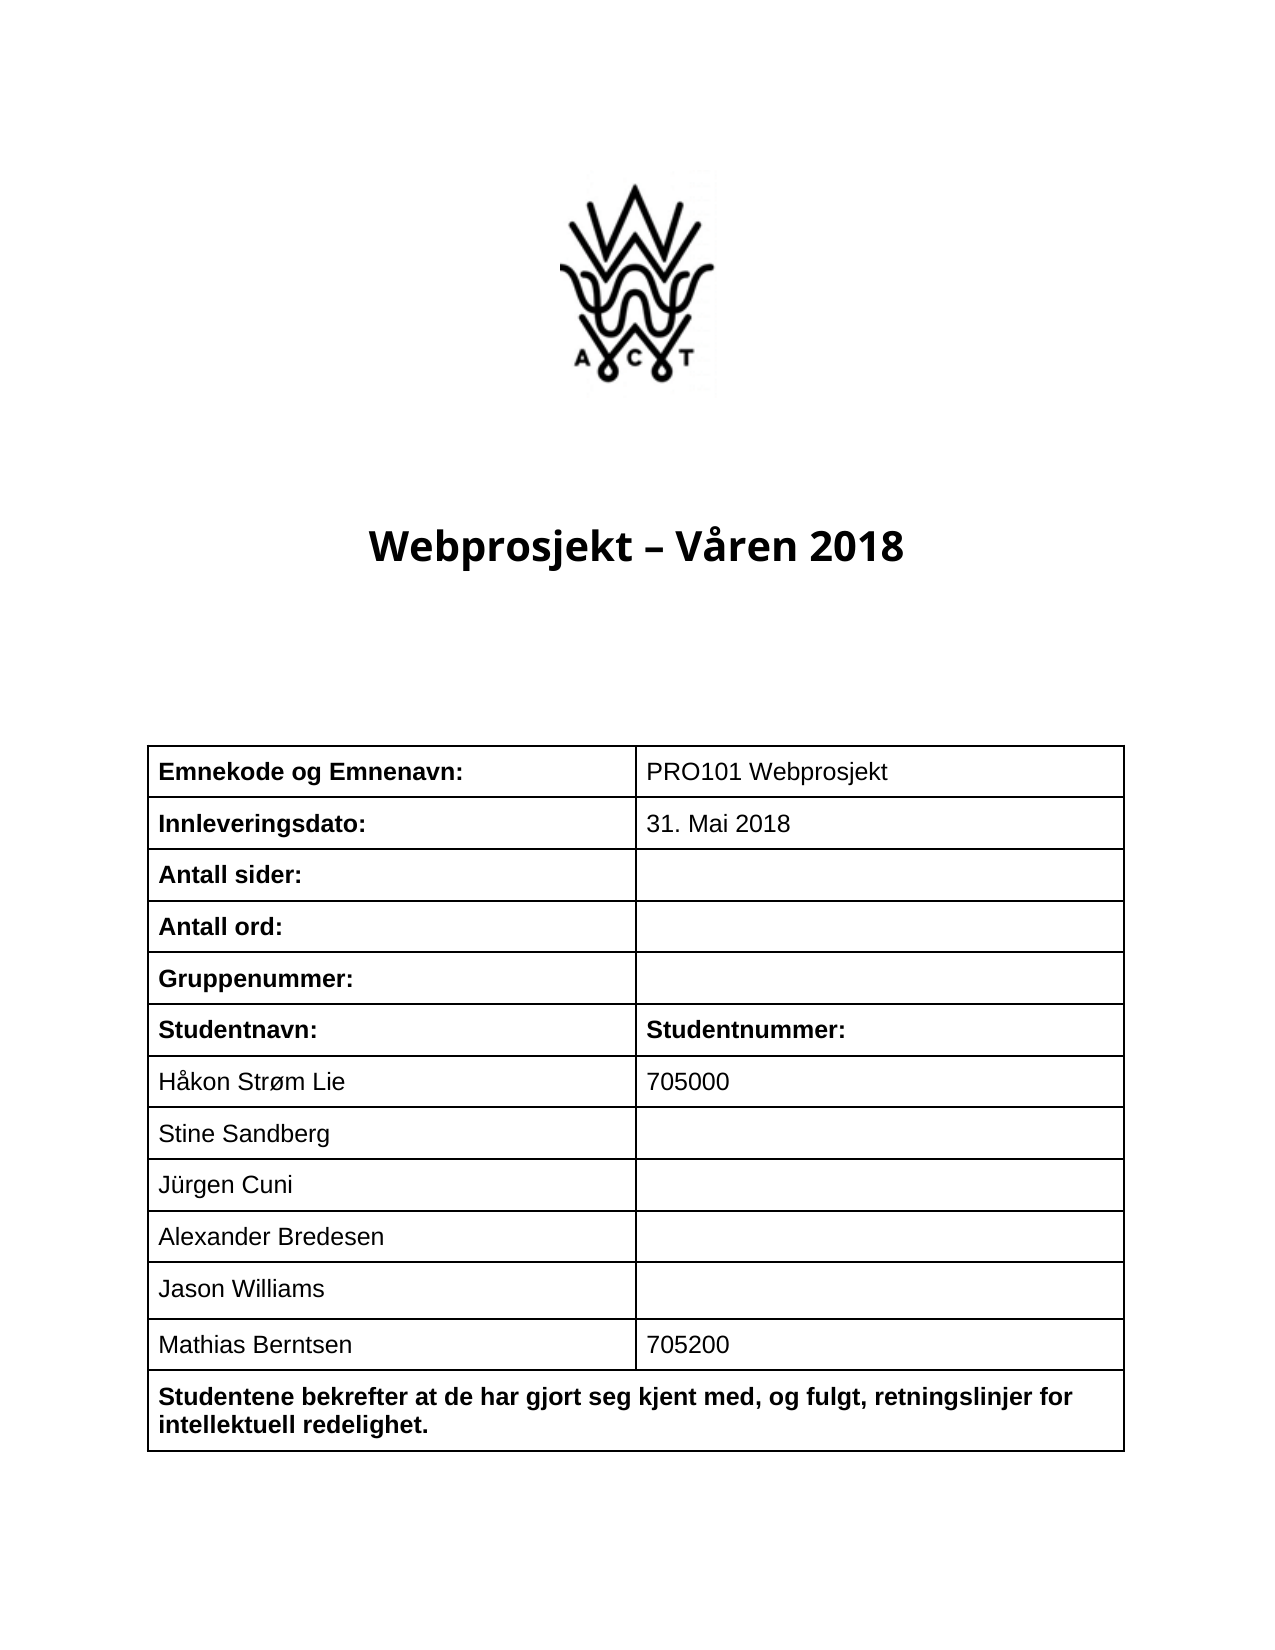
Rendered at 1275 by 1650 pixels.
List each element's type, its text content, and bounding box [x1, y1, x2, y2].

table_cell [637, 1108, 1123, 1158]
table_cell Mathias Berntsen [149, 1320, 635, 1369]
table_cell [637, 953, 1123, 1003]
table_cell [637, 902, 1123, 951]
table_cell Antall sider: [149, 850, 635, 899]
text Webprosjekt – Våren 2018 [148, 517, 1125, 574]
table_cell [637, 1263, 1123, 1317]
table_cell Stine Sandberg [149, 1108, 635, 1158]
picture [560, 170, 728, 398]
table_cell Studentene bekrefter at de har gjort seg kjent med, og fulgt, retningslinjer for intellektuell redelighet. [149, 1371, 1123, 1449]
table_cell 705200 [637, 1320, 1123, 1369]
table_cell Gruppenummer: [149, 953, 635, 1003]
table_cell [637, 1160, 1123, 1209]
table_cell Innleveringsdato: [149, 798, 635, 848]
table_header PRO101 Webprosjekt [637, 747, 1123, 796]
table_cell 31. Mai 2018 [637, 798, 1123, 848]
table_cell Antall ord: [149, 902, 635, 951]
table_cell Jürgen Cuni [149, 1160, 635, 1209]
table_cell [637, 850, 1123, 899]
table_cell Jason Williams [149, 1263, 635, 1317]
table_cell Studentnummer: [637, 1005, 1123, 1054]
table_cell 705000 [637, 1057, 1123, 1106]
table_cell Studentnavn: [149, 1005, 635, 1054]
table_cell Alexander Bredesen [149, 1212, 635, 1261]
table_cell Håkon Strøm Lie [149, 1057, 635, 1106]
table_header Emnekode og Emnenavn: [149, 747, 635, 796]
table_cell [637, 1212, 1123, 1261]
